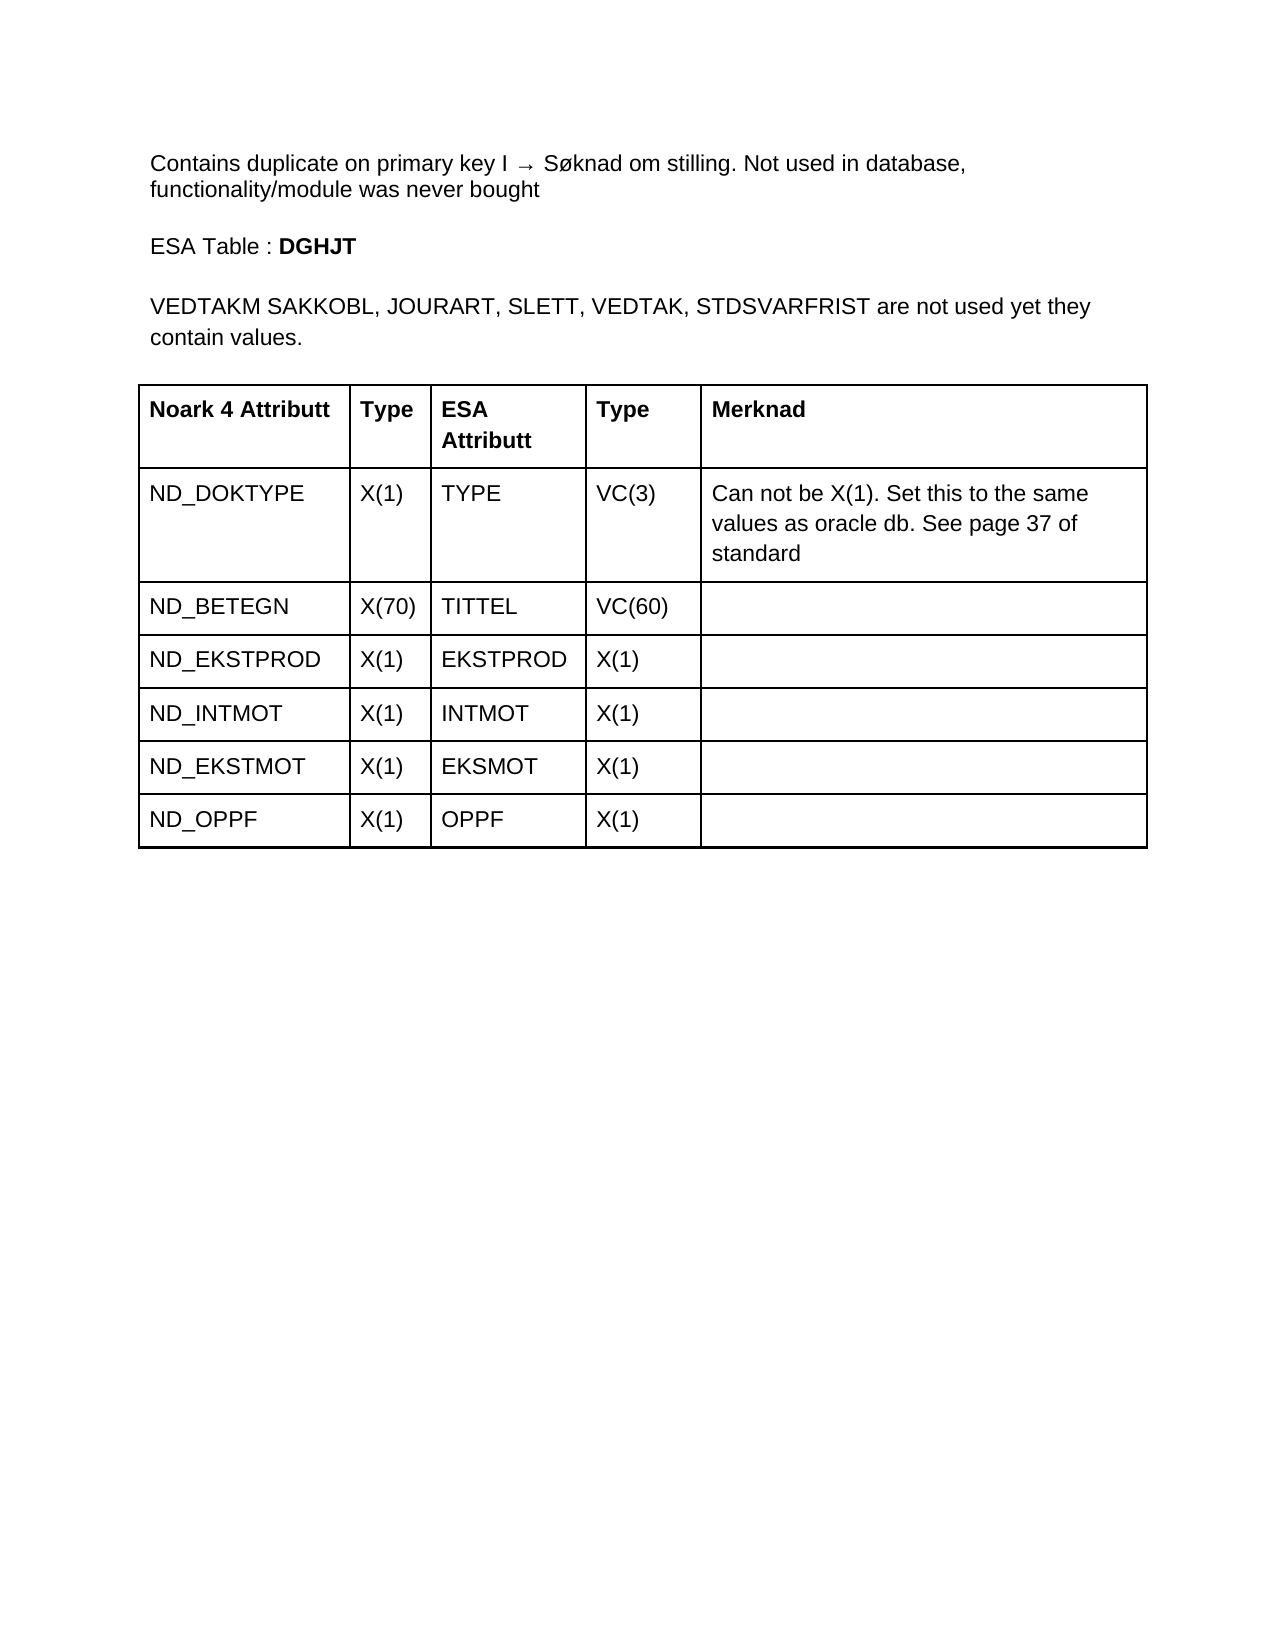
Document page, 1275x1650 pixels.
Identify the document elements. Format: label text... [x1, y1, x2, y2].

table_cell X(1) [351, 742, 430, 793]
table_cell X(70) [351, 583, 430, 634]
table_cell X(1) [351, 469, 430, 581]
table_cell X(1) [351, 689, 430, 740]
table_header Type [587, 386, 700, 467]
table_cell X(1) [351, 795, 430, 846]
table_cell X(1) [351, 636, 430, 687]
table_cell [702, 636, 1146, 687]
table_header Merknad [702, 386, 1146, 467]
text VEDTAKM SAKKOBL, JOURART, SLETT, VEDTAK, STDSVARFRIST are not used yet they contain values. [150, 293, 1125, 350]
table_header Noark 4 Attributt [140, 386, 349, 467]
table_cell [702, 689, 1146, 740]
table_cell ND_BETEGN [140, 583, 349, 634]
table_cell X(1) [587, 636, 700, 687]
table_cell X(1) [587, 689, 700, 740]
table_cell VC(60) [587, 583, 700, 634]
table_cell ND_OPPF [140, 795, 349, 846]
table_cell ND_INTMOT [140, 689, 349, 740]
table_cell X(1) [587, 742, 700, 793]
table_cell VC(3) [587, 469, 700, 581]
table_header Type [351, 386, 430, 467]
table_cell Can not be X(1). Set this to the same values as oracle db. See page 37 of standard [702, 469, 1146, 581]
table_cell INTMOT [432, 689, 585, 740]
table_cell TITTEL [432, 583, 585, 634]
table_cell [702, 583, 1146, 634]
table_cell [702, 742, 1146, 793]
table_cell ND_DOKTYPE [140, 469, 349, 581]
text Contains duplicate on primary key I → Søknad om stilling. Not used in database, functionality/module was never bought [150, 150, 1125, 203]
table_header ESA Attributt [432, 386, 585, 467]
table_cell EKSMOT [432, 742, 585, 793]
table_cell EKSTPROD [432, 636, 585, 687]
table_cell [702, 795, 1146, 846]
table_cell TYPE [432, 469, 585, 581]
table_cell ND_EKSTMOT [140, 742, 349, 793]
table_cell OPPF [432, 795, 585, 846]
table_cell ND_EKSTPROD [140, 636, 349, 687]
table_cell X(1) [587, 795, 700, 846]
text ESA Table : DGHJT [150, 233, 1125, 259]
